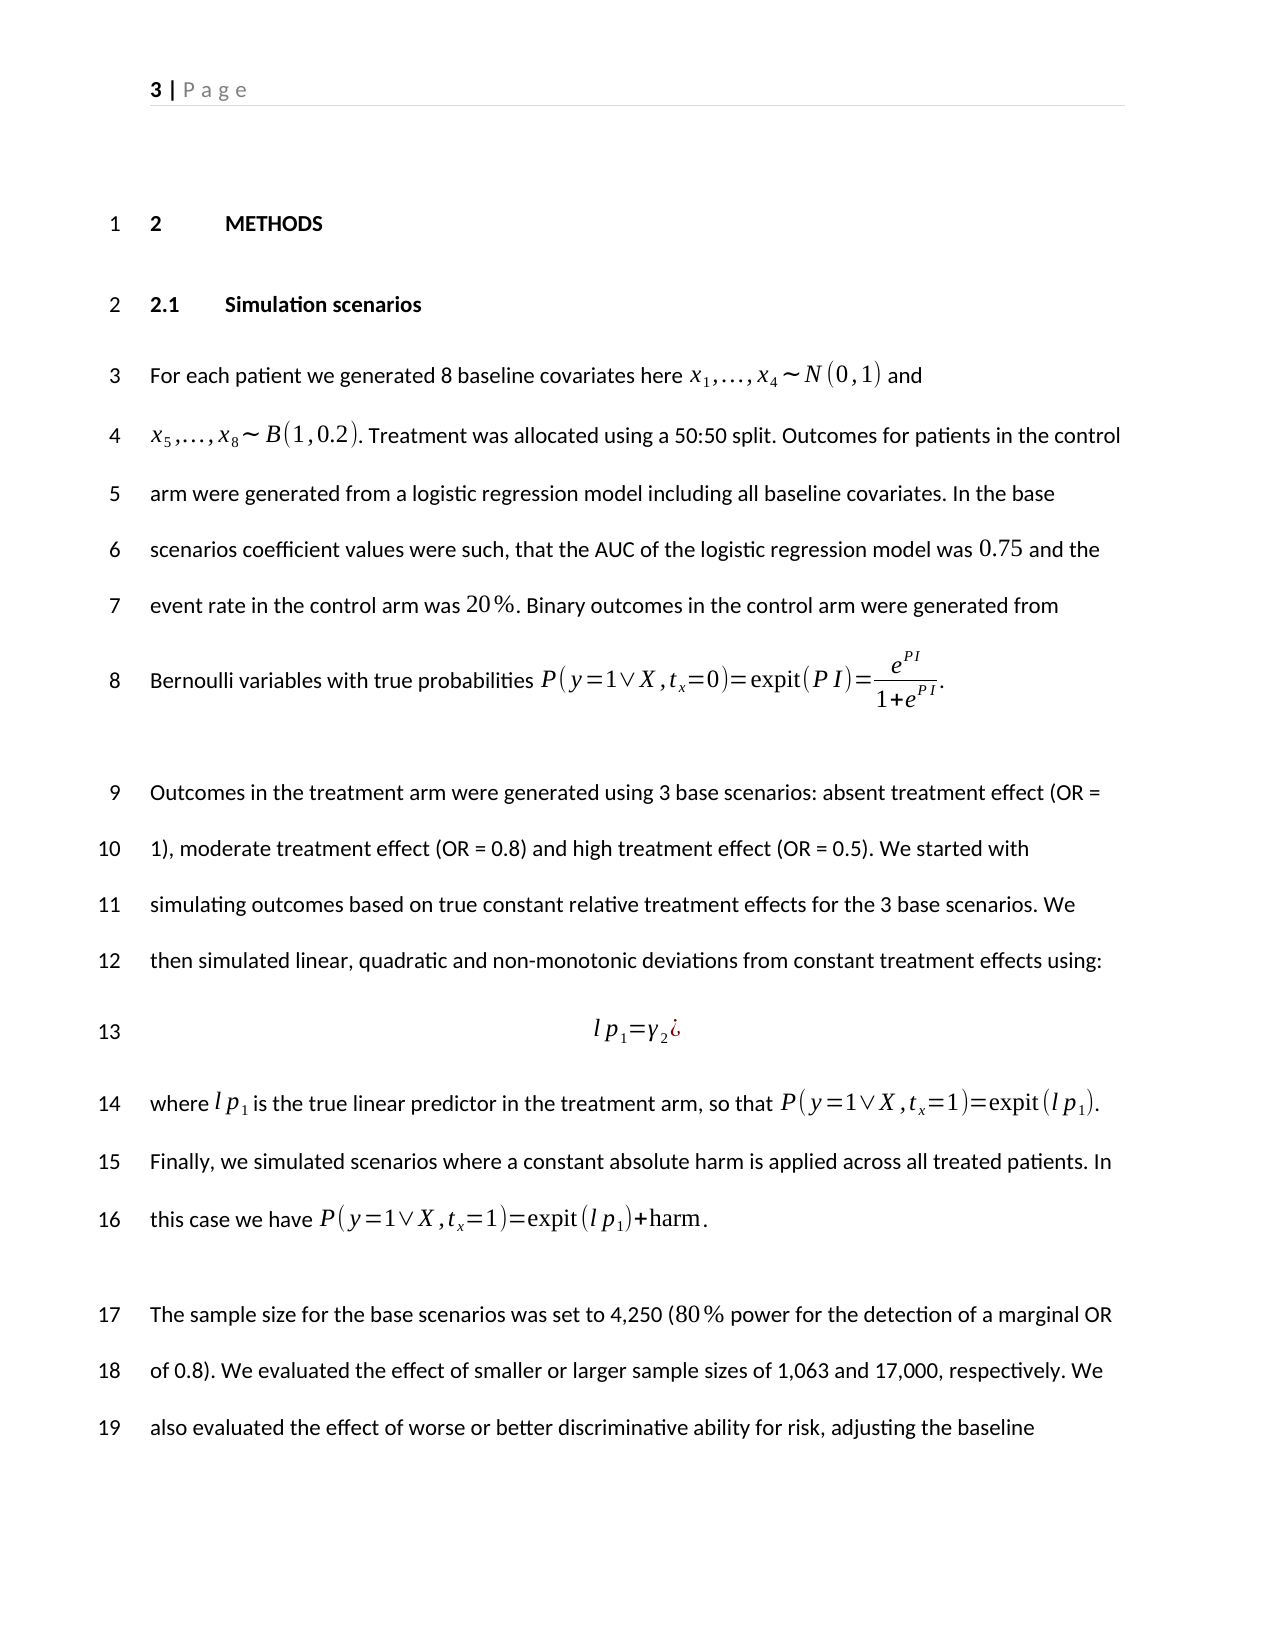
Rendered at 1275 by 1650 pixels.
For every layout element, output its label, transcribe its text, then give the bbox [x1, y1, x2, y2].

text Outcomes in the treatment arm were generated using 3 base scenarios: absent treatment effect (OR = 1), moderate treatment effect (OR = 0.8) and high treatment effect (OR = 0.5). We started with simulating outcomes based on true constant relative treatment effects for the 3 base scenarios. We then simulated linear, quadratic and non-monotonic deviations from constant treatment effects using: [150, 778, 1125, 974]
subtitle 2.1 Simulation scenarios [150, 290, 1125, 318]
subtitle 2 Methods [150, 209, 1125, 237]
